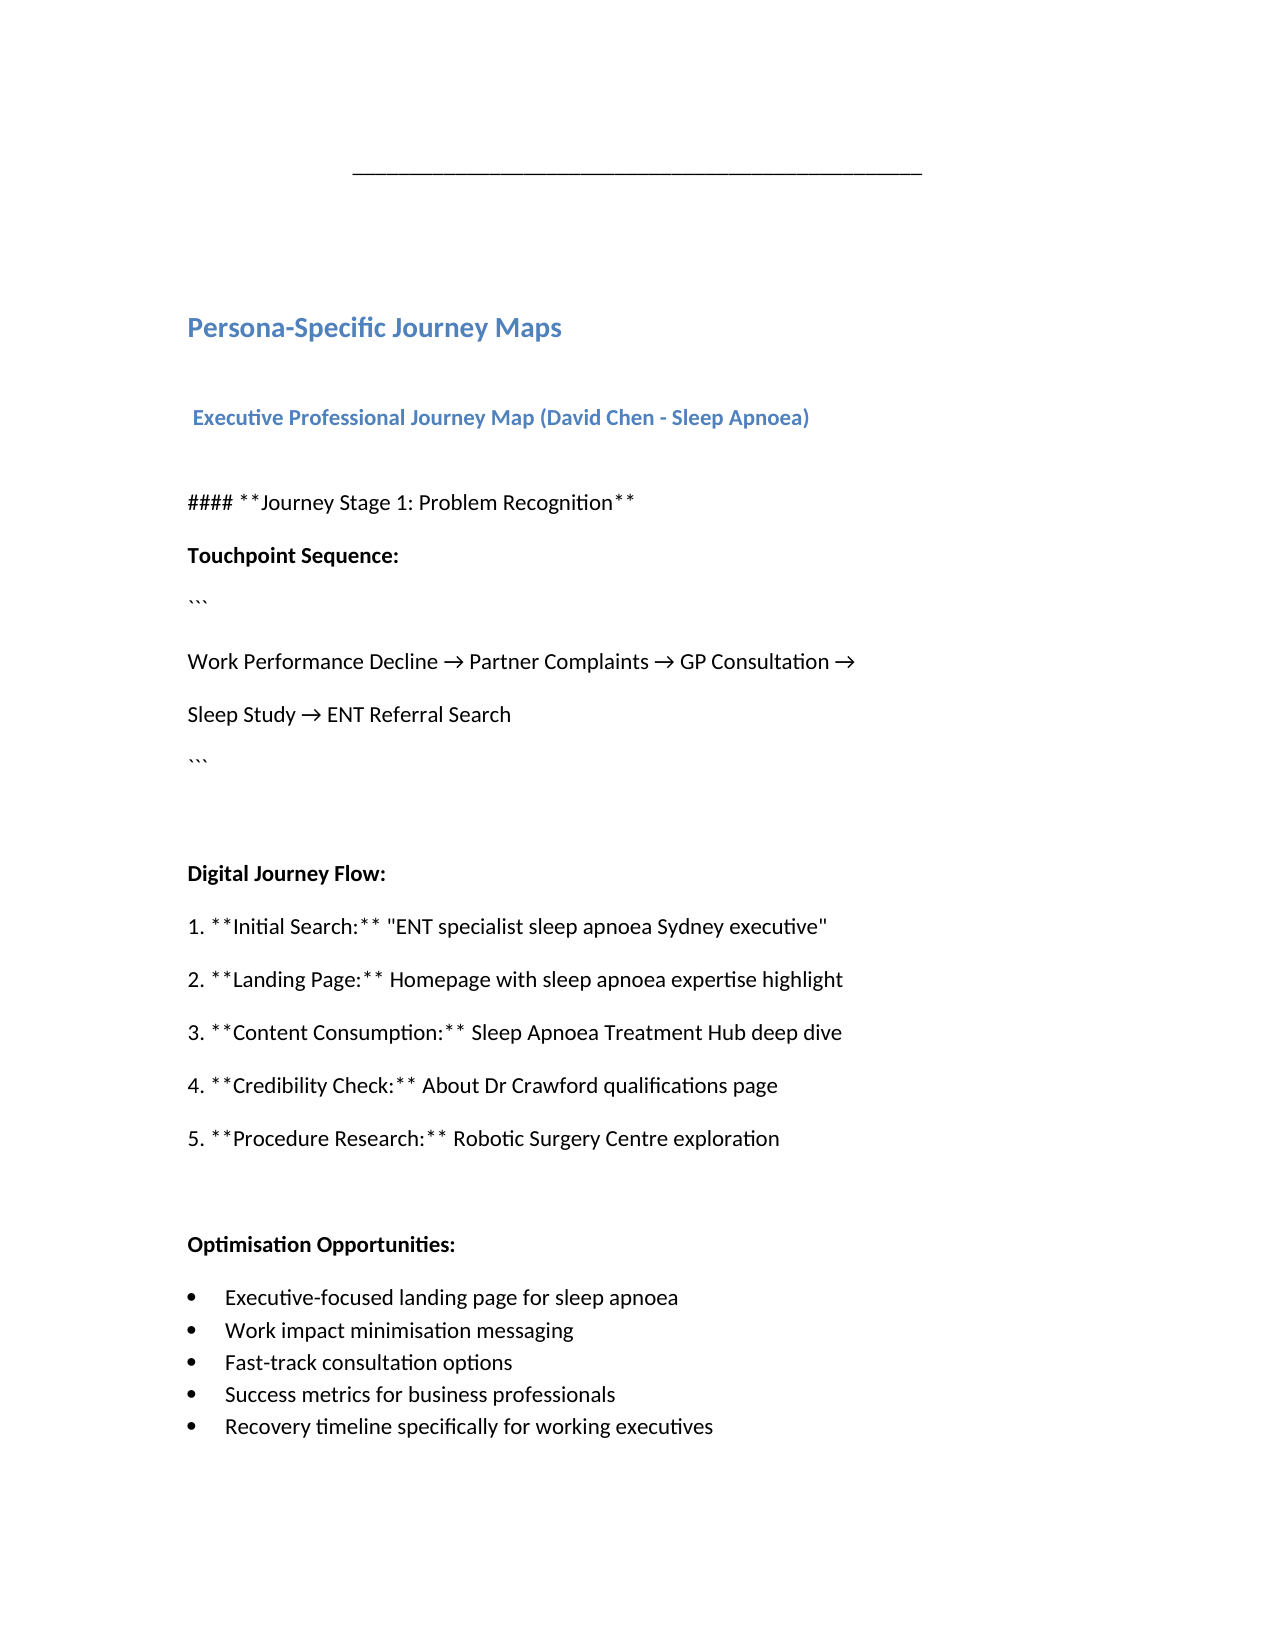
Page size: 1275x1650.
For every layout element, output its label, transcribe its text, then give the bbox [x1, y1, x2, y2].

list Recovery timeline specifically for working executives [187, 1412, 1087, 1440]
text Work Performance Decline → Partner Complaints → GP Consultation → [187, 647, 1087, 675]
subtitle 👨‍💼 Executive Professional Journey Map (David Chen - Sleep Apnoea) [187, 403, 1087, 431]
text 4. **Credibility Check:** About Dr Crawford qualifications page [187, 1071, 1087, 1099]
text Digital Journey Flow: [187, 859, 1087, 887]
list Executive-focused landing page for sleep apnoea [187, 1283, 1087, 1312]
text Optimisation Opportunities: [187, 1231, 1087, 1258]
list Success metrics for business professionals [187, 1380, 1087, 1408]
text Touchpoint Sequence: [187, 541, 1087, 569]
text __________________________________________________ [187, 150, 1087, 178]
list Fast-track consultation options [187, 1348, 1087, 1376]
text 5. **Procedure Research:** Robotic Surgery Centre exploration [187, 1124, 1087, 1152]
text #### **Journey Stage 1: Problem Recognition** [187, 488, 1087, 516]
text ``` [187, 594, 1087, 622]
text 2. **Landing Page:** Homepage with sleep apnoea expertise highlight [187, 965, 1087, 993]
text Sleep Study → ENT Referral Search [187, 700, 1087, 728]
text 3. **Content Consumption:** Sleep Apnoea Treatment Hub deep dive [187, 1018, 1087, 1046]
subtitle Persona-Specific Journey Maps [187, 309, 1087, 345]
text ``` [187, 753, 1087, 781]
list Work impact minimisation messaging [187, 1316, 1087, 1344]
text 1. **Initial Search:** "ENT specialist sleep apnoea Sydney executive" [187, 912, 1087, 940]
